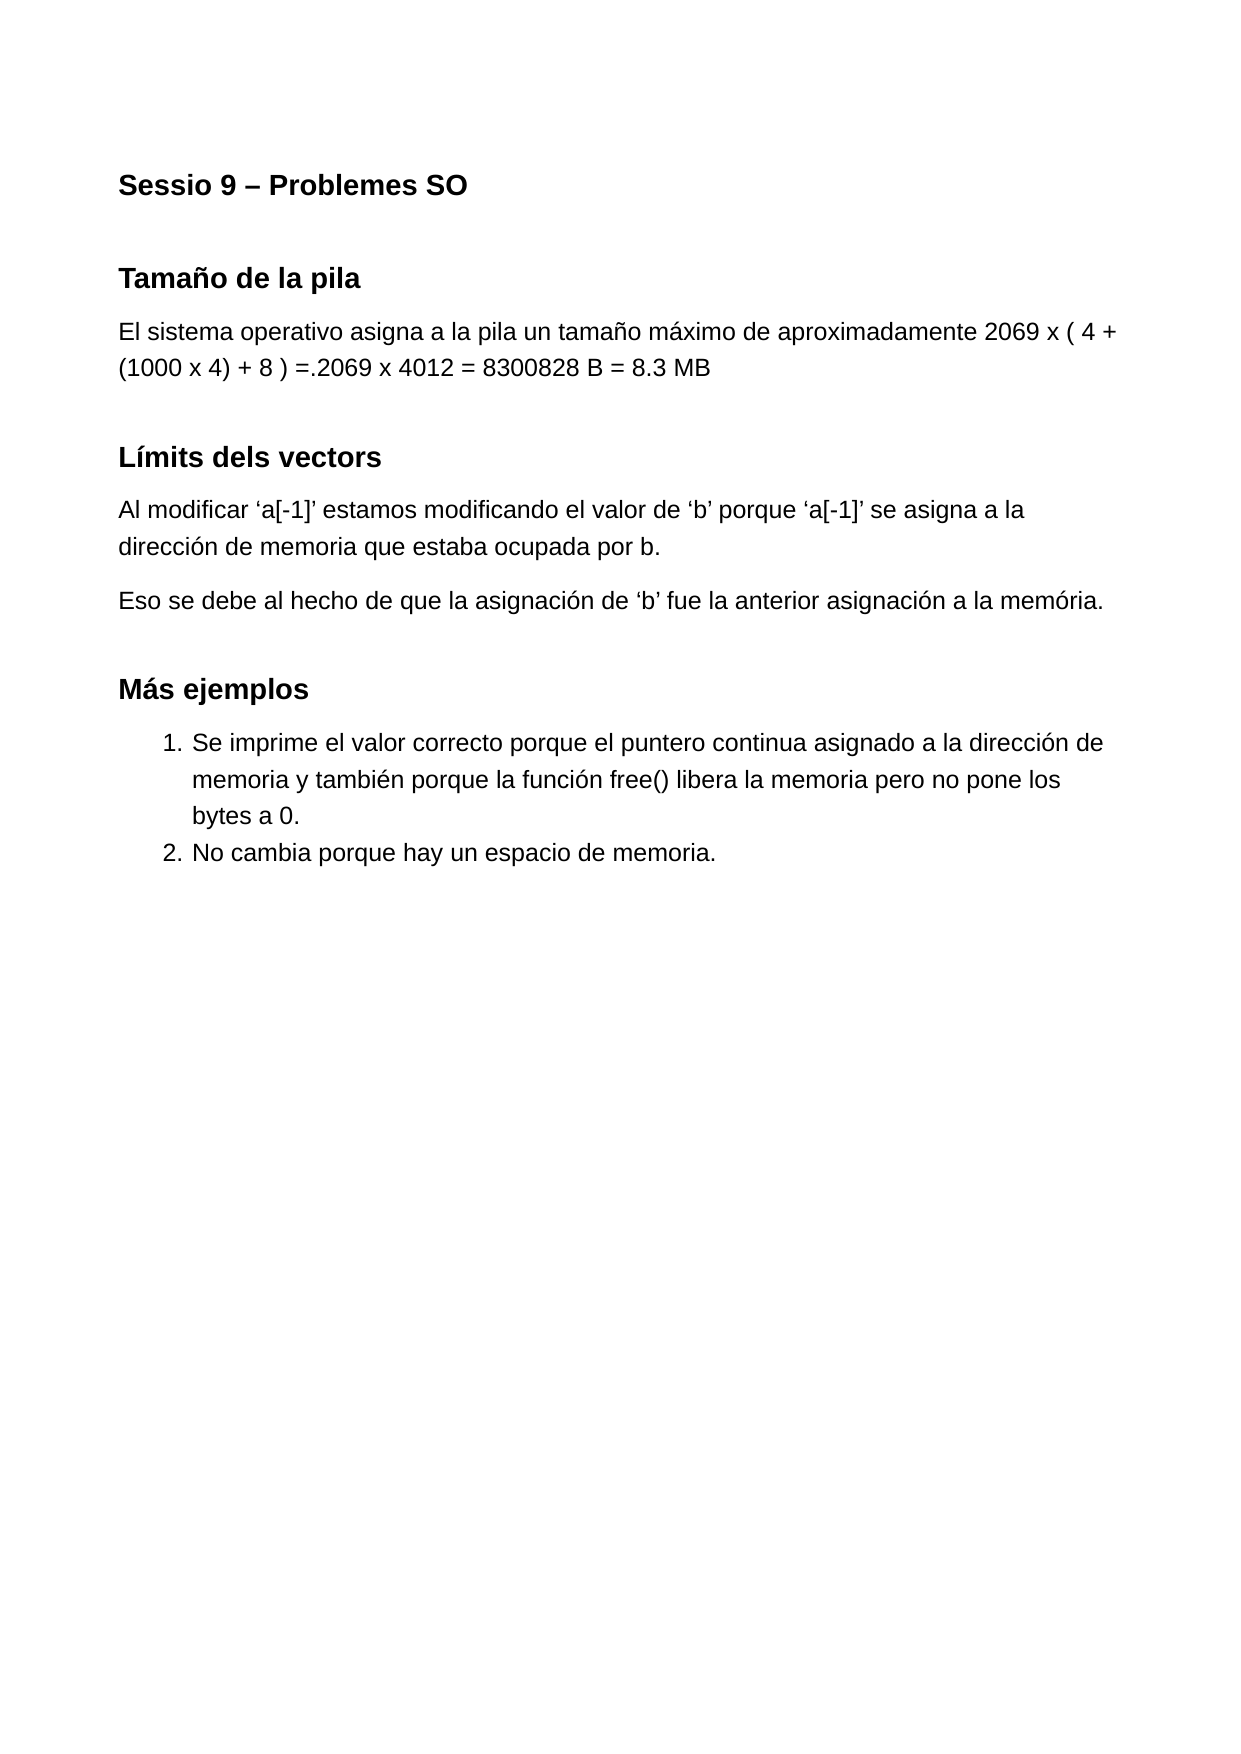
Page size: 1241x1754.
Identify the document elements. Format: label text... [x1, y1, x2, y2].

subtitle Sessio 9 – Problemes SO [118, 168, 1122, 202]
text Eso se debe al hecho de que la asignación de ‘b’ fue la anterior asignación a la memória. [118, 586, 1122, 614]
list No cambia porque hay un espacio de memoria. [162, 838, 1122, 867]
subtitle Más ejemplos [118, 672, 1122, 706]
subtitle Tamaño de la pila [118, 261, 1122, 294]
list Se imprime el valor correcto porque el puntero continua asignado a la dirección de memoria y también porque la función free() libera la memoria pero no pone los bytes a 0. [162, 728, 1122, 830]
text Al modificar ‘a[-1]’ estamos modificando el valor de ‘b’ porque ‘a[-1]’ se asigna a la dirección de memoria que estaba ocupada por b. [118, 495, 1122, 561]
text El sistema operativo asigna a la pila un tamaño máximo de aproximadamente 2069 x ( 4 + (1000 x 4) + 8 ) =.2069 x 4012 = 8300828 B = 8.3 MB [118, 316, 1122, 382]
subtitle Límits dels vectors [118, 440, 1122, 473]
